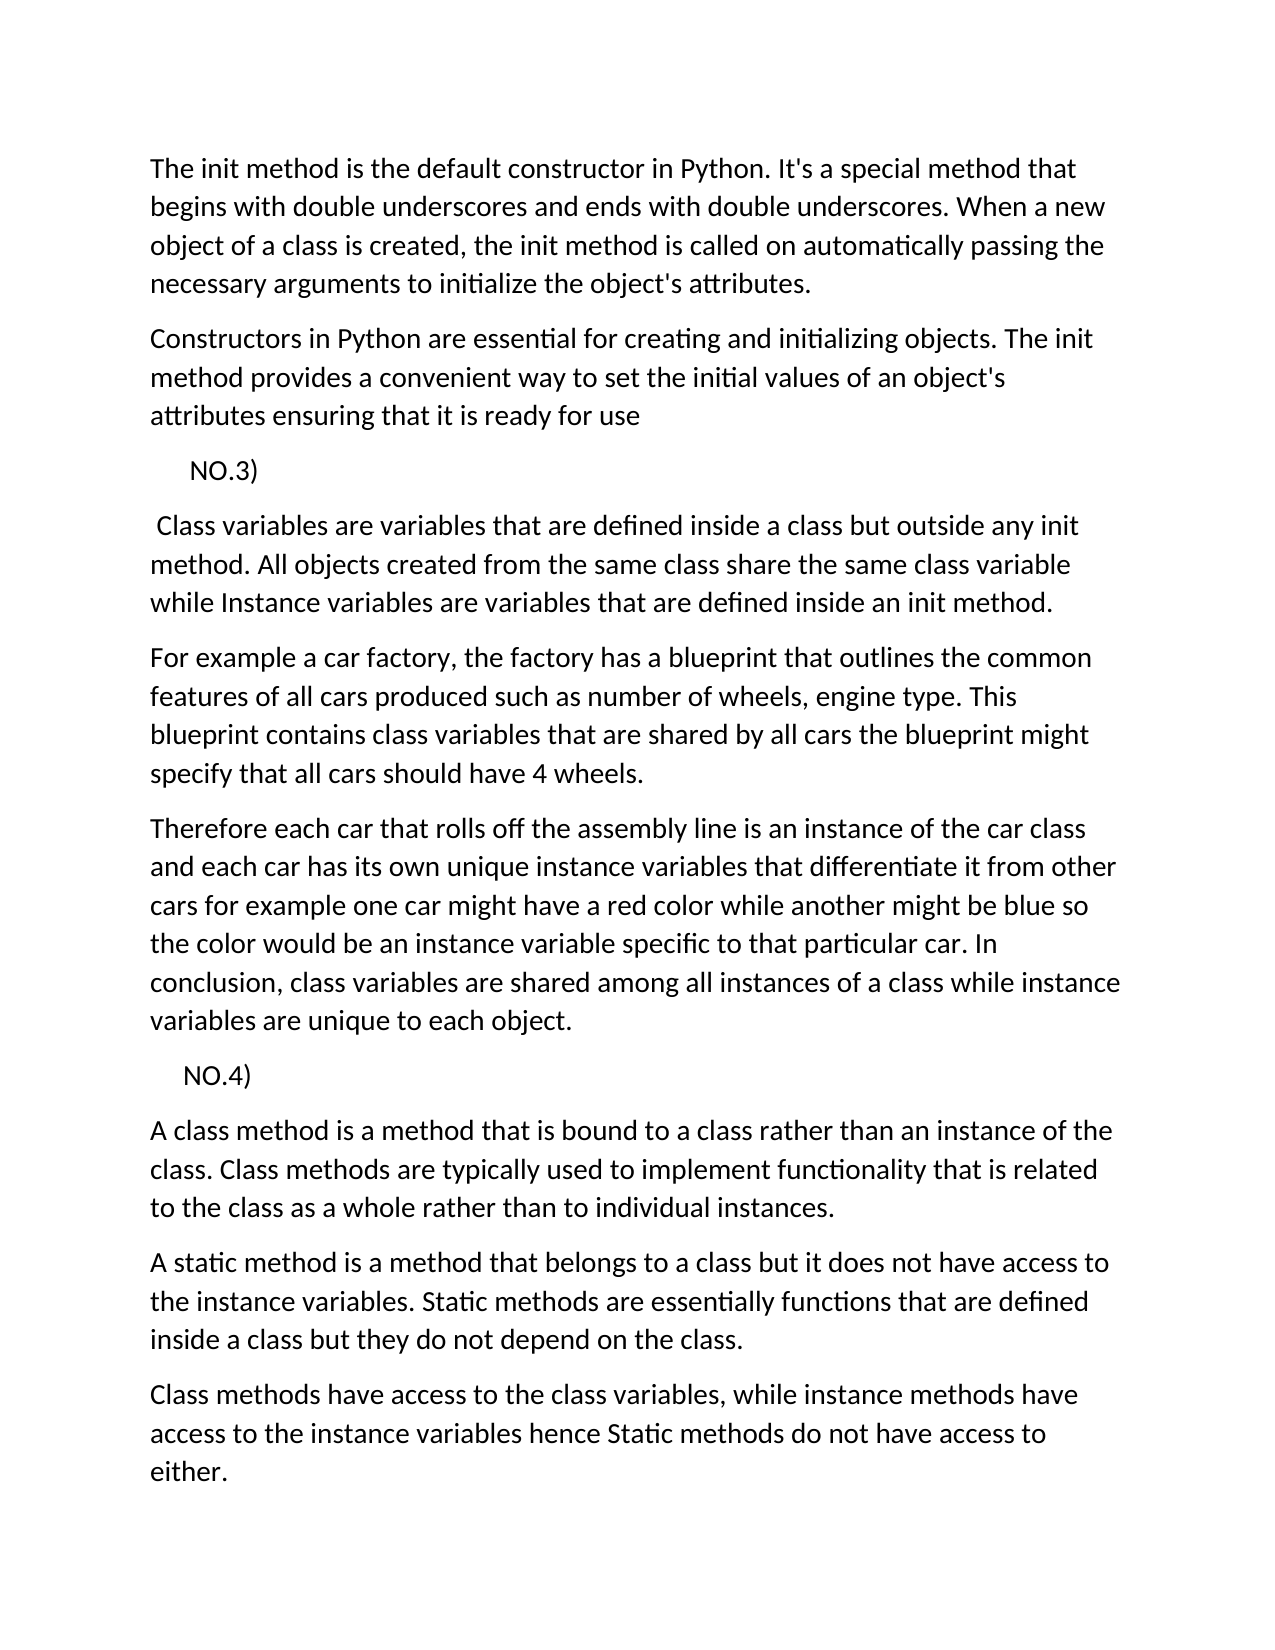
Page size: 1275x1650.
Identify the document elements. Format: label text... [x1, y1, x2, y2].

text Therefore each car that rolls off the assembly line is an instance of the car class and each car has its own unique instance variables that differentiate it from other cars for example one car might have a red color while another might be blue so the color would be an instance variable specific to that particular car. In conclusion, class variables are shared among all instances of a class while instance variables are unique to each object. [150, 810, 1125, 1038]
text Class variables are variables that are defined inside a class but outside any init method. All objects created from the same class share the same class variable while Instance variables are variables that are defined inside an init method. [150, 507, 1125, 620]
text A static method is a method that belongs to a class but it does not have access to the instance variables. Static methods are essentially functions that are defined inside a class but they do not depend on the class. [150, 1244, 1125, 1357]
text The init method is the default constructor in Python. It's a special method that begins with double underscores and ends with double underscores. When a new object of a class is created, the init method is called on automatically passing the necessary arguments to initialize the object's attributes. [150, 150, 1125, 301]
text Class methods have access to the class variables, while instance methods have access to the instance variables hence Static methods do not have access to either. [150, 1376, 1125, 1489]
text Constructors in Python are essential for creating and initializing objects. The init method provides a convenient way to set the initial values of an object's attributes ensuring that it is ready for use [150, 320, 1125, 433]
text For example a car factory, the factory has a blueprint that outlines the common features of all cars produced such as number of wheels, engine type. This blueprint contains class variables that are shared by all cars the blueprint might specify that all cars should have 4 wheels. [150, 639, 1125, 790]
text NO.4) [150, 1057, 1125, 1093]
text A class method is a method that is bound to a class rather than an instance of the class. Class methods are typically used to implement functionality that is related to the class as a whole rather than to individual instances. [150, 1112, 1125, 1225]
text NO.3) [150, 452, 1125, 488]
